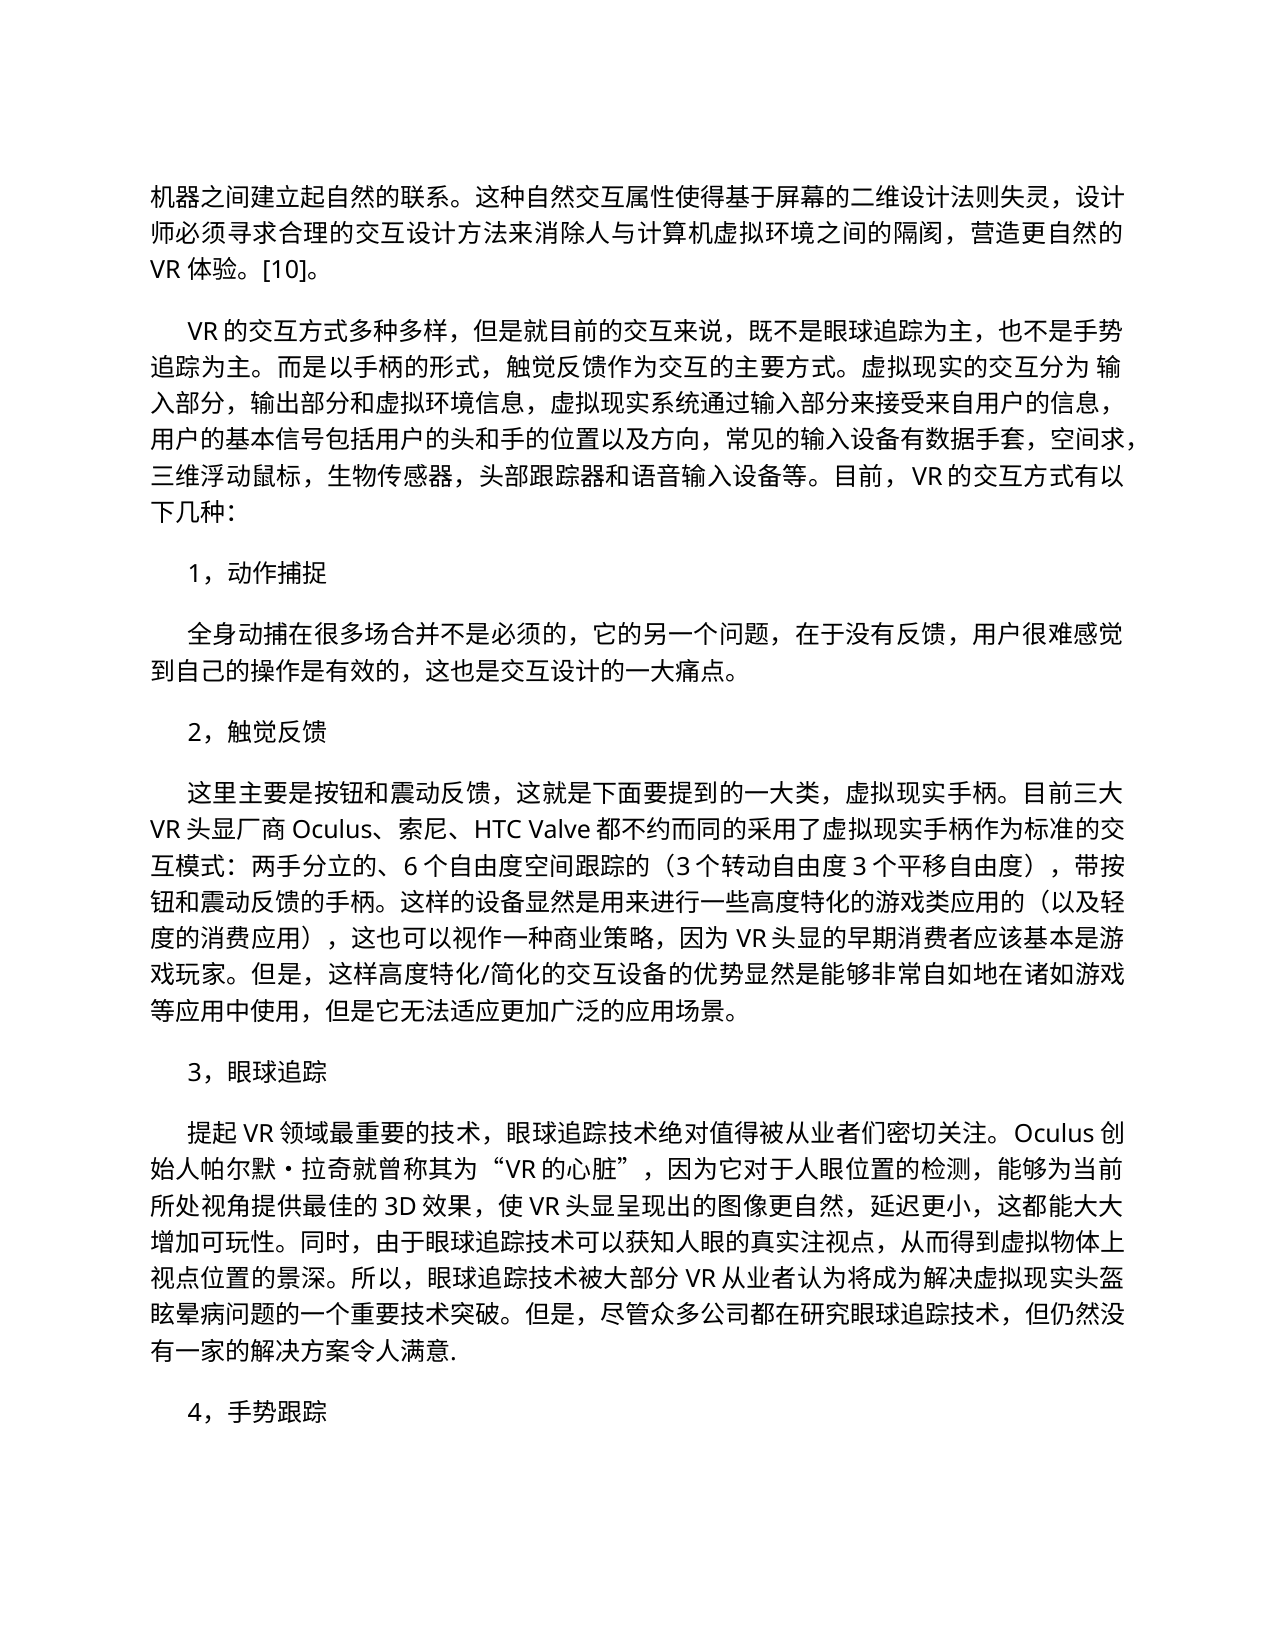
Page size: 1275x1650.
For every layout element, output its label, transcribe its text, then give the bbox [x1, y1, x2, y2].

text 3，眼球追踪 [150, 1052, 1125, 1088]
text VR的交互方式多种多样，但是就目前的交互来说，既不是眼球追踪为主，也不是手势追踪为主。而是以手柄的形式，触觉反馈作为交互的主要方式。虚拟现实的交互分为 输入部分，输出部分和虚拟环境信息，虚拟现实系统通过输入部分来接受来自用户的信息，用户的基本信号包括用户的头和手的位置以及方向，常见的输入设备有数据手套，空间求，三维浮动鼠标，生物传感器，头部跟踪器和语音输入设备等。目前，VR的交互方式有以下几种： [150, 311, 1125, 528]
text 4，手势跟踪 [150, 1392, 1125, 1428]
text 提起VR领域最重要的技术，眼球追踪技术绝对值得被从业者们密切关注。Oculus创始人帕尔默•拉奇就曾称其为“VR的心脏”，因为它对于人眼位置的检测，能够为当前所处视角提供最佳的3D效果，使VR头显呈现出的图像更自然，延迟更小，这都能大大增加可玩性。同时，由于眼球追踪技术可以获知人眼的真实注视点，从而得到虚拟物体上视点位置的景深。所以，眼球追踪技术被大部分VR从业者认为将成为解决虚拟现实头盔眩晕病问题的一个重要技术突破。但是，尽管众多公司都在研究眼球追踪技术，但仍然没有一家的解决方案令人满意. [150, 1113, 1125, 1367]
text 2，触觉反馈 [150, 712, 1125, 748]
text 这里主要是按钮和震动反馈，这就是下面要提到的一大类，虚拟现实手柄。目前三大VR头显厂商Oculus、索尼、HTC Valve都不约而同的采用了虚拟现实手柄作为标准的交互模式：两手分立的、6个自由度空间跟踪的（3个转动自由度3个平移自由度），带按钮和震动反馈的手柄。这样的设备显然是用来进行一些高度特化的游戏类应用的（以及轻度的消费应用），这也可以视作一种商业策略，因为VR头显的早期消费者应该基本是游戏玩家。但是，这样高度特化/简化的交互设备的优势显然是能够非常自如地在诸如游戏等应用中使用，但是它无法适应更加广泛的应用场景。 [150, 773, 1125, 1027]
text 1，动作捕捉 [150, 553, 1125, 590]
text 全身动捕在很多场合并不是必须的，它的另一个问题，在于没有反馈，用户很难感觉到自己的操作是有效的，这也是交互设计的一大痛点。 [150, 615, 1125, 687]
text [150, 177, 1125, 286]
